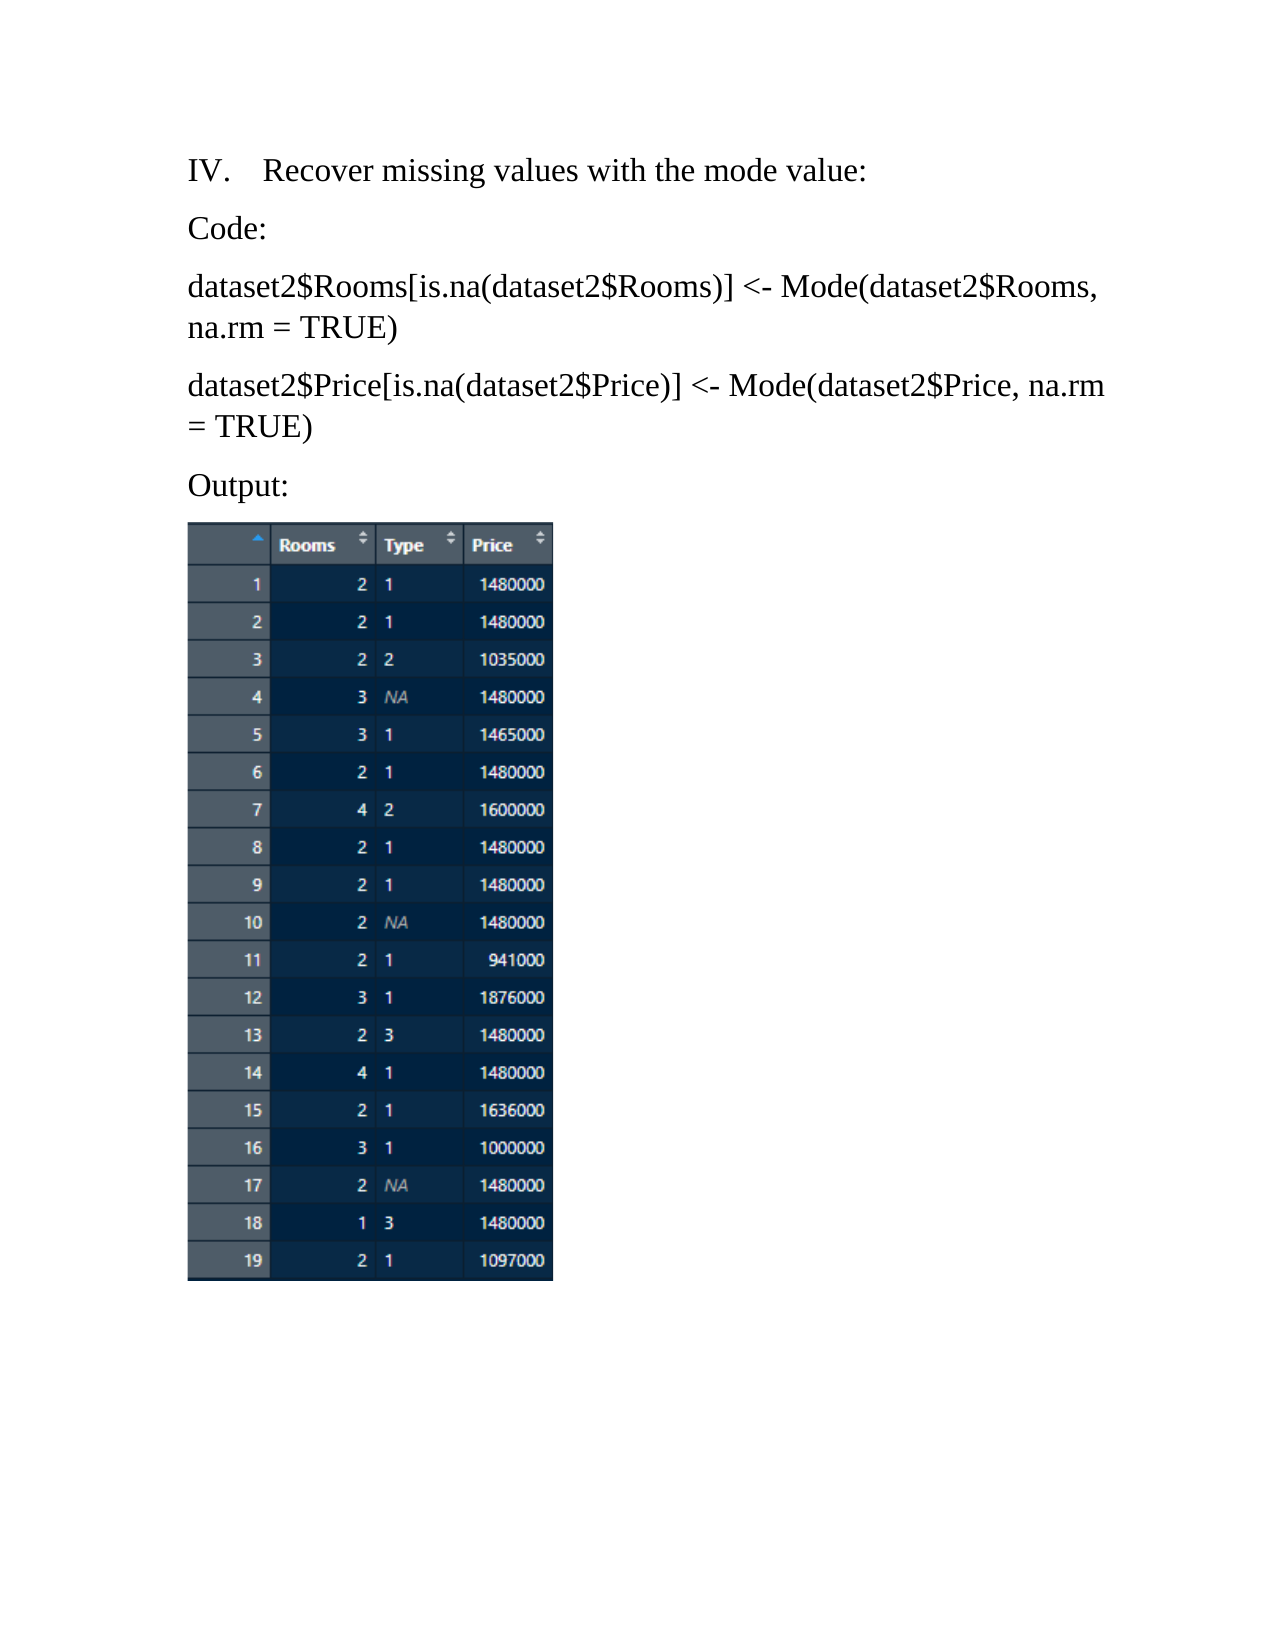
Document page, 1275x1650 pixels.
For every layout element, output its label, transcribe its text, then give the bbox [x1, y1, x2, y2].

text Code: [187, 208, 1125, 246]
list Recover missing values with the mode value: [187, 150, 1125, 188]
text Output: [187, 465, 1125, 503]
picture [187, 522, 554, 1281]
text dataset2$Price[is.na(dataset2$Price)] <- Mode(dataset2$Price, na.rm = TRUE) [187, 365, 1125, 445]
text dataset2$Rooms[is.na(dataset2$Rooms)] <- Mode(dataset2$Rooms, na.rm = TRUE) [187, 266, 1125, 346]
